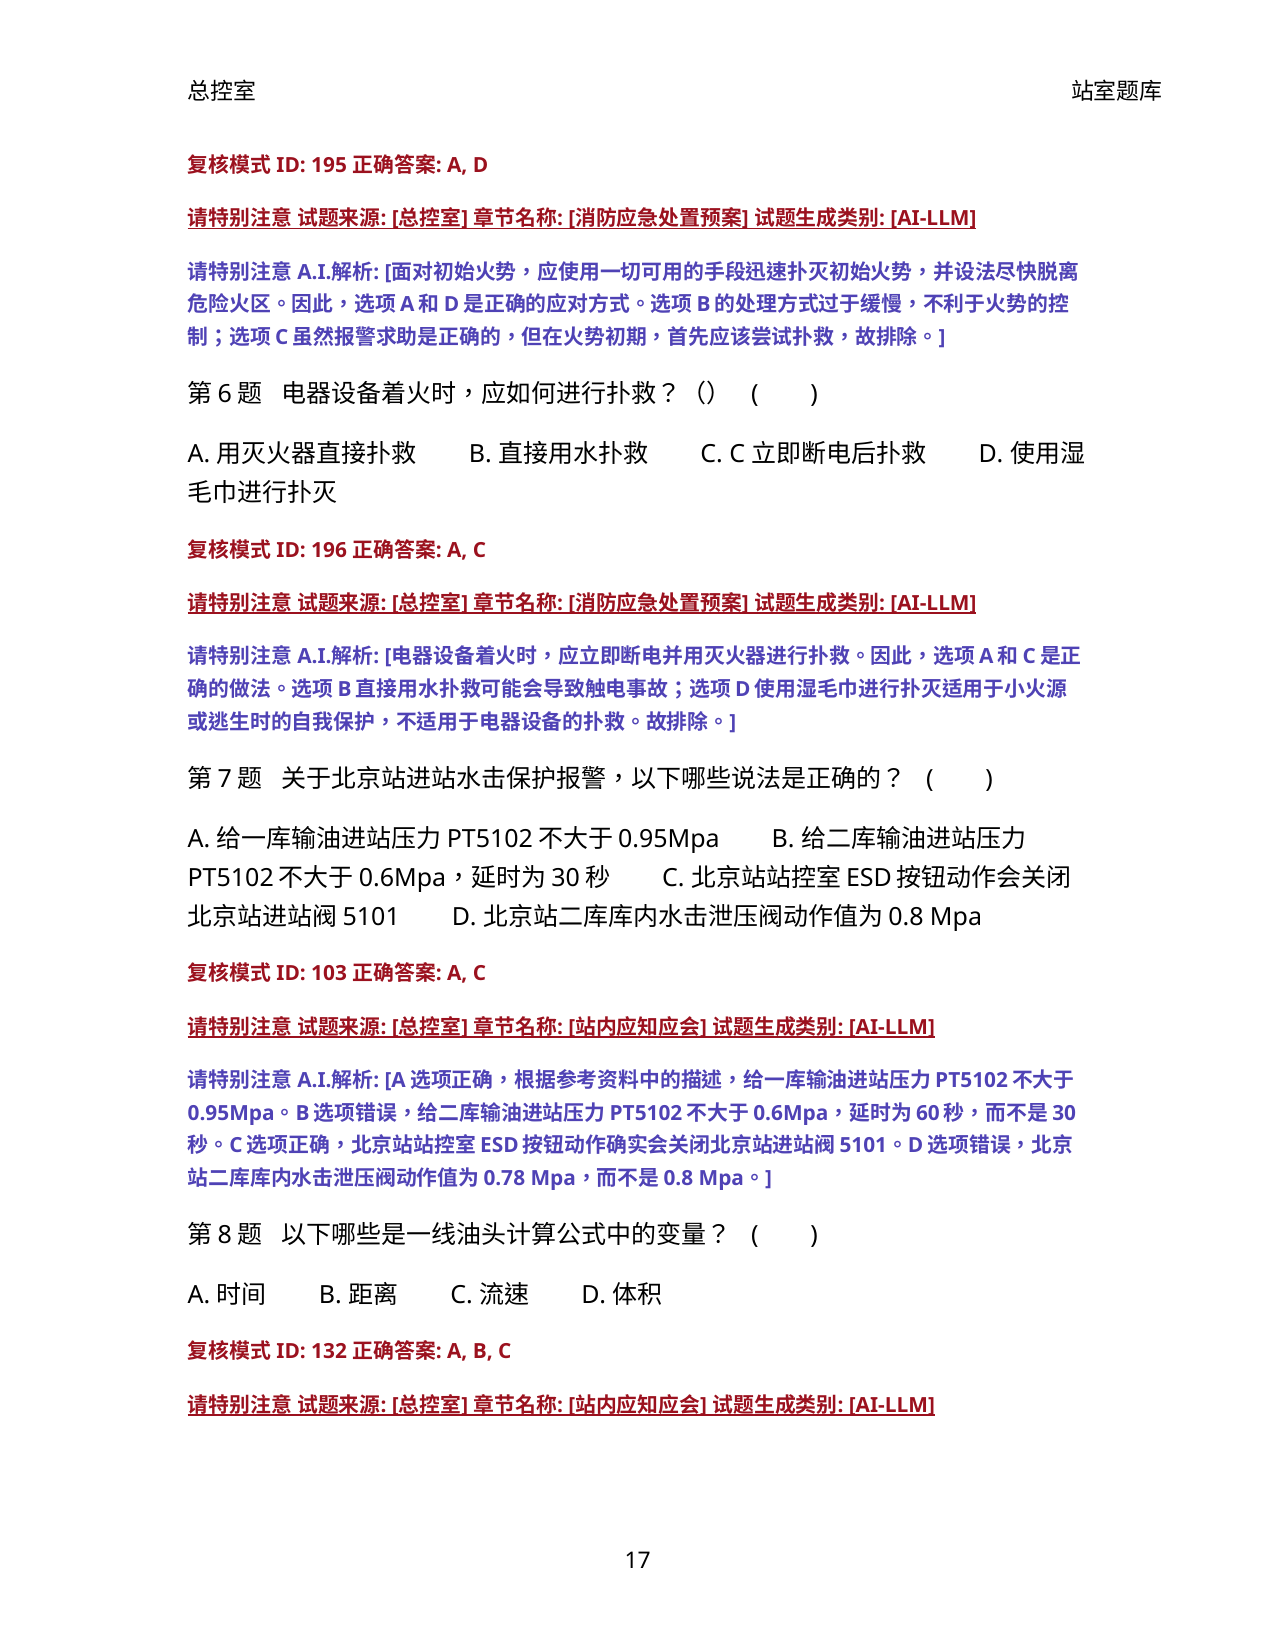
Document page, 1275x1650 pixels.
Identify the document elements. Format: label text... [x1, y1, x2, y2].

text 第7题 关于北京站进站水击保护报警，以下哪些说法是正确的？ ( ) [187, 760, 1087, 794]
text 复核模式 ID: 196 正确答案: A, C [187, 535, 1087, 563]
text A. 用灭火器直接扑救 B. 直接用水扑救 C. C 立即断电后扑救 D. 使用湿毛巾进行扑灭 [187, 436, 1087, 509]
text 第6题 电器设备着火时，应如何进行扑救？（） ( ) [187, 376, 1087, 409]
text 请特别注意 A.I.解析: [电器设备着火时，应立即断电并用灭火器进行扑救。因此，选项A和C是正确的做法。选项B直接用水扑救可能会导致触电事故；选项D使用湿毛巾进行扑灭适用于小火源或逃生时的自我保护，不适用于电器设备的扑救。故排除。] [187, 642, 1087, 735]
text 请特别注意 试题来源: [总控室] 章节名称: [消防应急处置预案] 试题生成类别: [AI-LLM] [187, 203, 1087, 232]
text 复核模式 ID: 132 正确答案: A, B, C [187, 1337, 1087, 1365]
text 请特别注意 A.I.解析: [面对初始火势，应使用一切可用的手段迅速扑灭初始火势，并设法尽快脱离危险火区。因此，选项A和D是正确的应对方式。选项B的处理方式过于缓慢，不利于火势的控制；选项C虽然报警求助是正确的，但在火势初期，首先应该尝试扑救，故排除。] [187, 257, 1087, 351]
text 第8题 以下哪些是一线油头计算公式中的变量？ ( ) [187, 1217, 1087, 1251]
text 复核模式 ID: 103 正确答案: A, C [187, 958, 1087, 987]
text 请特别注意 试题来源: [总控室] 章节名称: [站内应知应会] 试题生成类别: [AI-LLM] [187, 1012, 1087, 1040]
text 请特别注意 试题来源: [总控室] 章节名称: [消防应急处置预案] 试题生成类别: [AI-LLM] [187, 588, 1087, 617]
text 请特别注意 A.I.解析: [A选项正确，根据参考资料中的描述，给一库输油进站压力PT5102不大于0.95Mpa。B选项错误，给二库输油进站压力PT5102不大于0.6Mpa，延时为60秒，而不是30秒。C选项正确，北京站站控室ESD按钮动作确实会关闭北京站进站阀5101。D选项错误，北京站二库库内水击泄压阀动作值为0.78 Mpa，而不是0.8 Mpa。] [187, 1065, 1087, 1192]
text A. 给一库输油进站压力PT5102不大于0.95Mpa B. 给二库输油进站压力PT5102不大于0.6Mpa，延时为30秒 C. 北京站站控室ESD按钮动作会关闭北京站进站阀5101 D. 北京站二库库内水击泄压阀动作值为0.8 Mpa [187, 820, 1087, 933]
text 请特别注意 试题来源: [总控室] 章节名称: [站内应知应会] 试题生成类别: [AI-LLM] [187, 1390, 1087, 1418]
text A. 时间 B. 距离 C. 流速 D. 体积 [187, 1277, 1087, 1311]
text 复核模式 ID: 195 正确答案: A, D [187, 150, 1087, 178]
